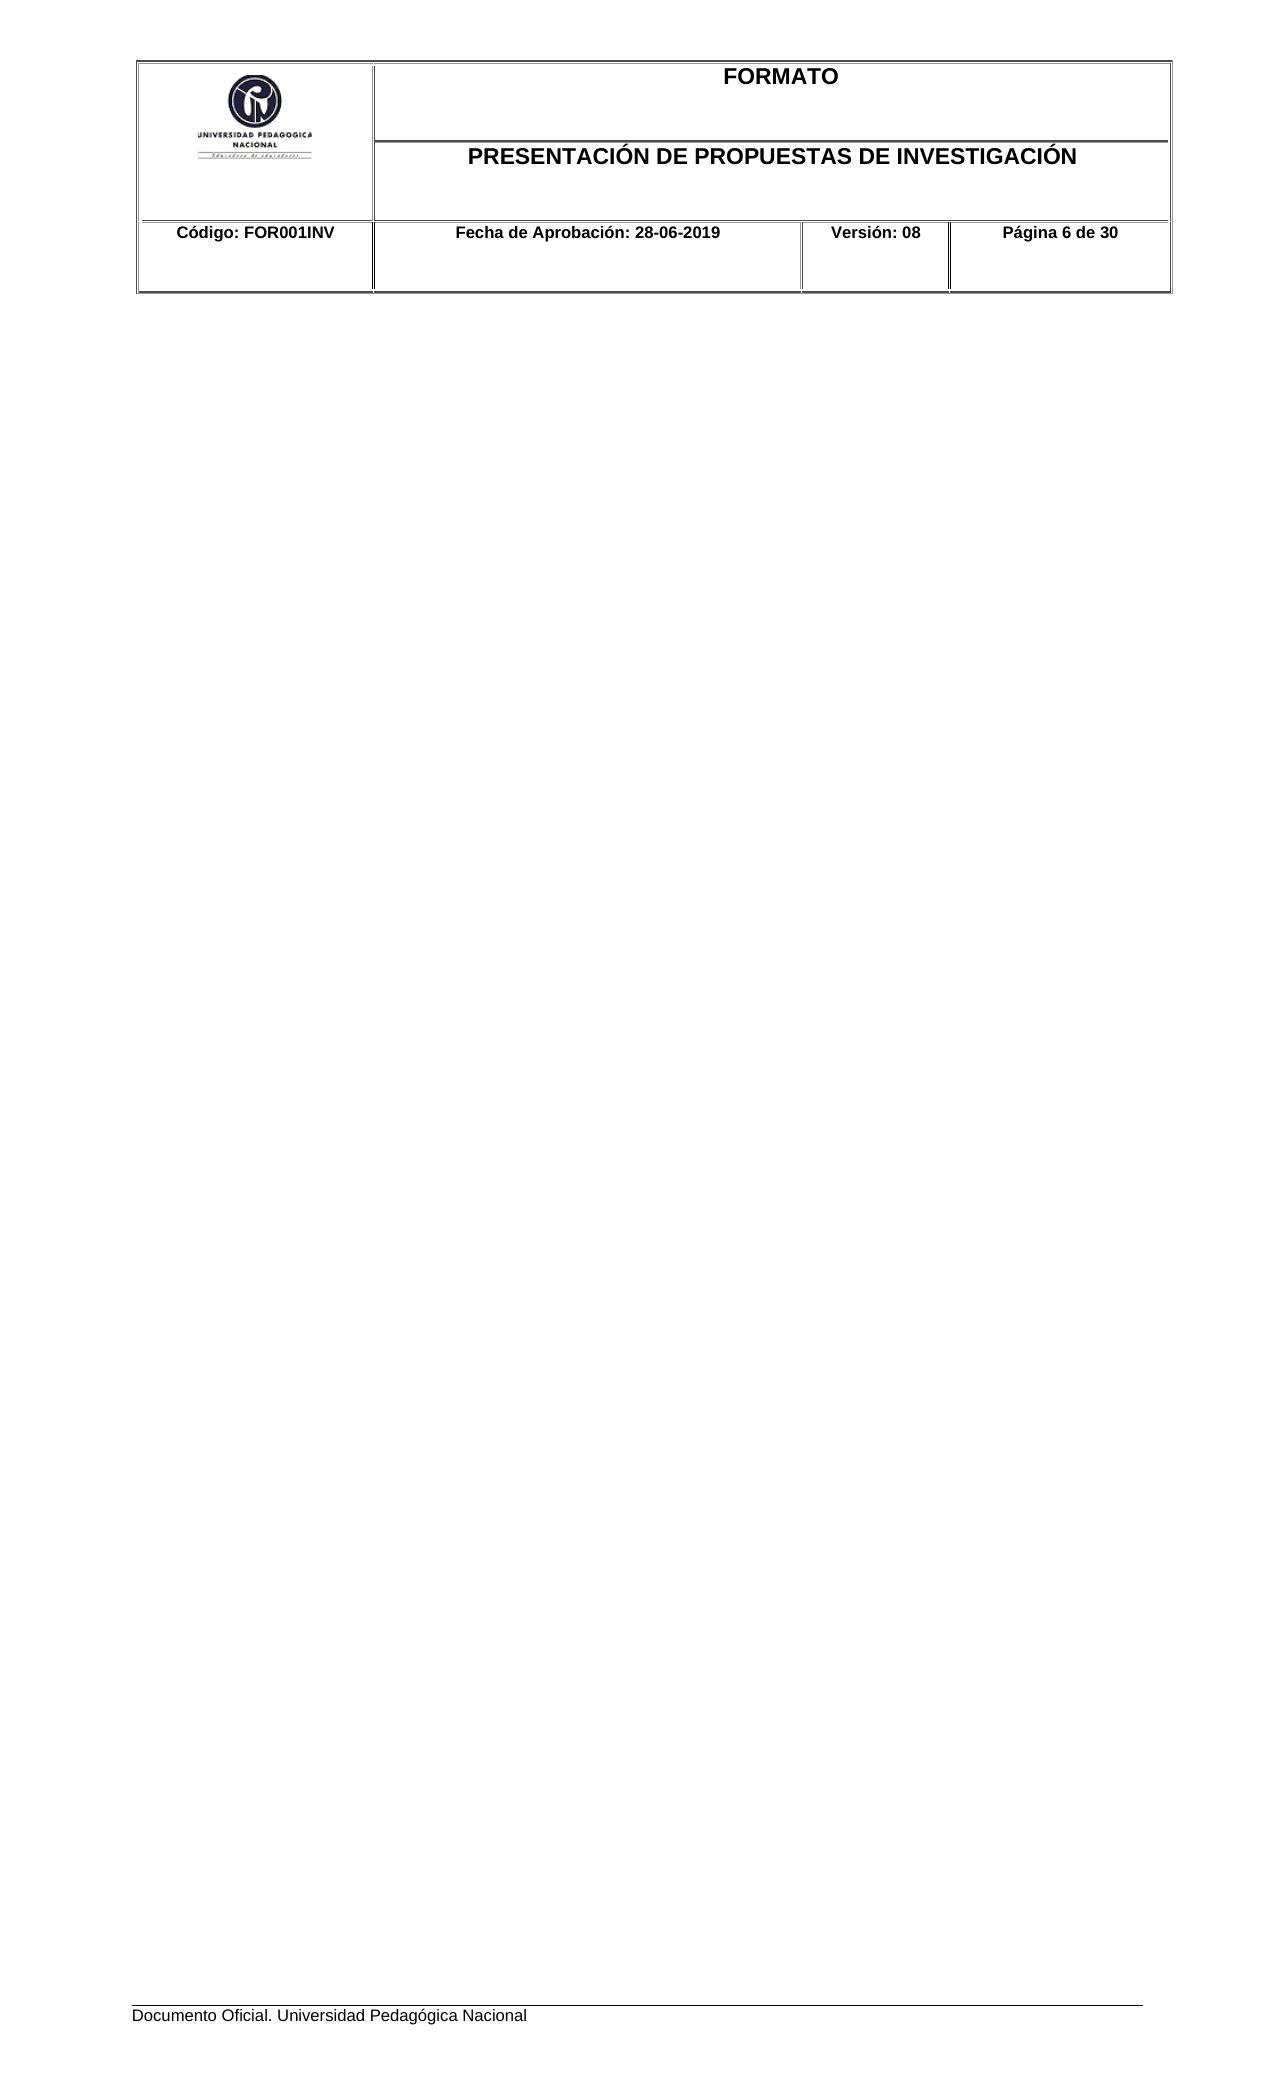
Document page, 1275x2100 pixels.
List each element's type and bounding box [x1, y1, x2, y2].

picture [197, 75, 314, 160]
